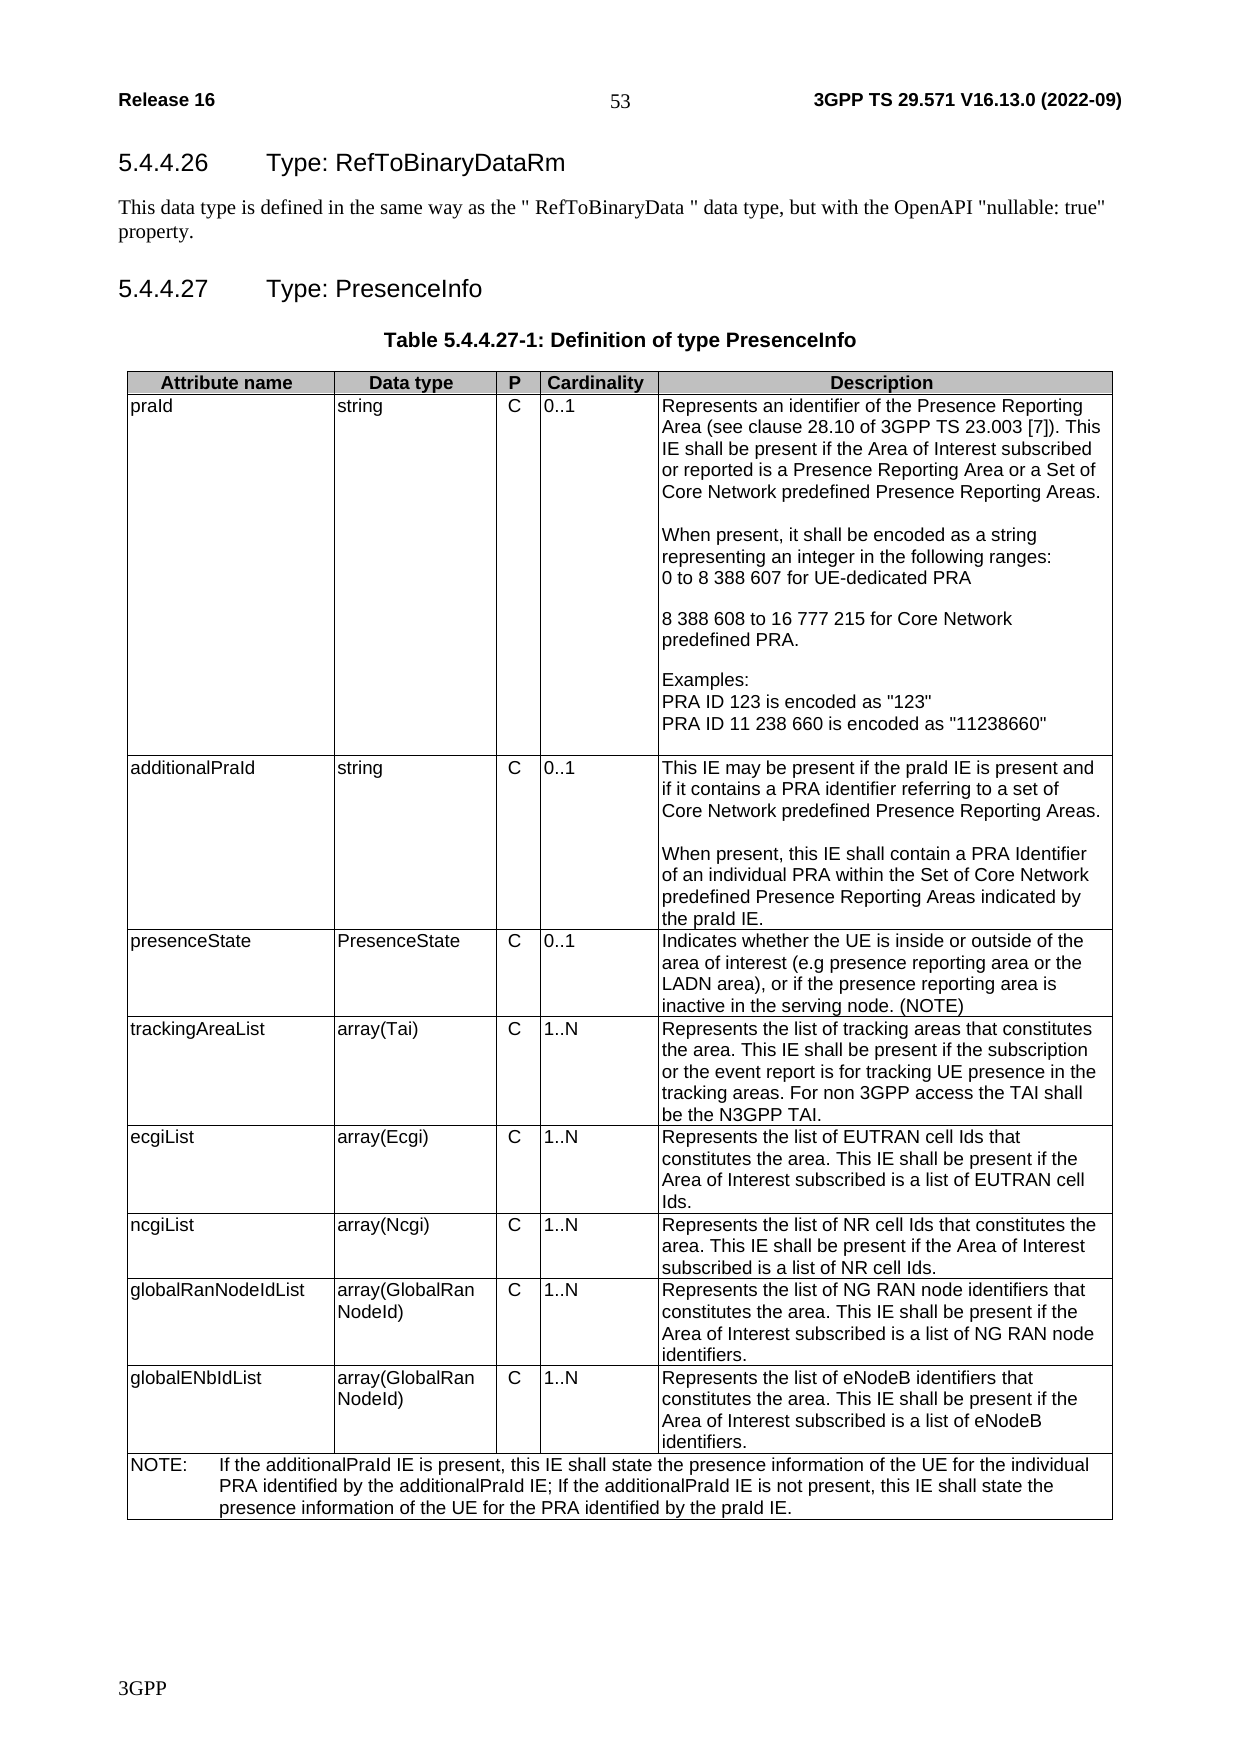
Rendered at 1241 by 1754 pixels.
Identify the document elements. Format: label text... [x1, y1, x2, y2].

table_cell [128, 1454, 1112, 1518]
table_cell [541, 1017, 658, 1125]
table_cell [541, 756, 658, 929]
subtitle 5.4.4.27 Type: PresenceInfo [118, 274, 1122, 303]
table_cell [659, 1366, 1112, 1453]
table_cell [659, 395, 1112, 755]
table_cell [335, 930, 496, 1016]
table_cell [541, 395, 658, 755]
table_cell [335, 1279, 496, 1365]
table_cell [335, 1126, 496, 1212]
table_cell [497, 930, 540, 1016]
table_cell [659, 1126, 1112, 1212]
text Table 5.4.4.27-1: Definition of type PresenceInfo [118, 328, 1122, 352]
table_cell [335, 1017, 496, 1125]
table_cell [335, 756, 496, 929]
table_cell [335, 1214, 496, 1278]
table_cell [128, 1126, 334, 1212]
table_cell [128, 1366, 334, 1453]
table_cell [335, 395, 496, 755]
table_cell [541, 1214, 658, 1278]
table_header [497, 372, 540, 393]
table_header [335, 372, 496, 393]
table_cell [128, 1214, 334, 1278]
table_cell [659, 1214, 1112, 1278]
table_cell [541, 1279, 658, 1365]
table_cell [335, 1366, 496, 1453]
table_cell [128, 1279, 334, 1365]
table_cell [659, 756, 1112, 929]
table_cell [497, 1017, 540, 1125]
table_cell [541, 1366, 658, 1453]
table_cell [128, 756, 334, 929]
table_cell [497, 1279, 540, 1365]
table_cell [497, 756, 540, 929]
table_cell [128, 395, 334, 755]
subtitle 5.4.4.26 Type: RefToBinaryDataRm [118, 147, 1122, 176]
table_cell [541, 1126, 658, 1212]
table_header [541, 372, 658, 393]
text This data type is defined in the same way as the " RefToBinaryData " data type, but with the OpenAPI "nullable: true" property. [118, 195, 1122, 243]
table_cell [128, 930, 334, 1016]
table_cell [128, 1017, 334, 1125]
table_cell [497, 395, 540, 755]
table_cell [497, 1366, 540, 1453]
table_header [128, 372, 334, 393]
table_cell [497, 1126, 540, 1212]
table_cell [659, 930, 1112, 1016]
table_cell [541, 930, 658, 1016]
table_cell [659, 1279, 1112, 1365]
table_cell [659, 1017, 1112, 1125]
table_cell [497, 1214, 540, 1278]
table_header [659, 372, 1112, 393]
